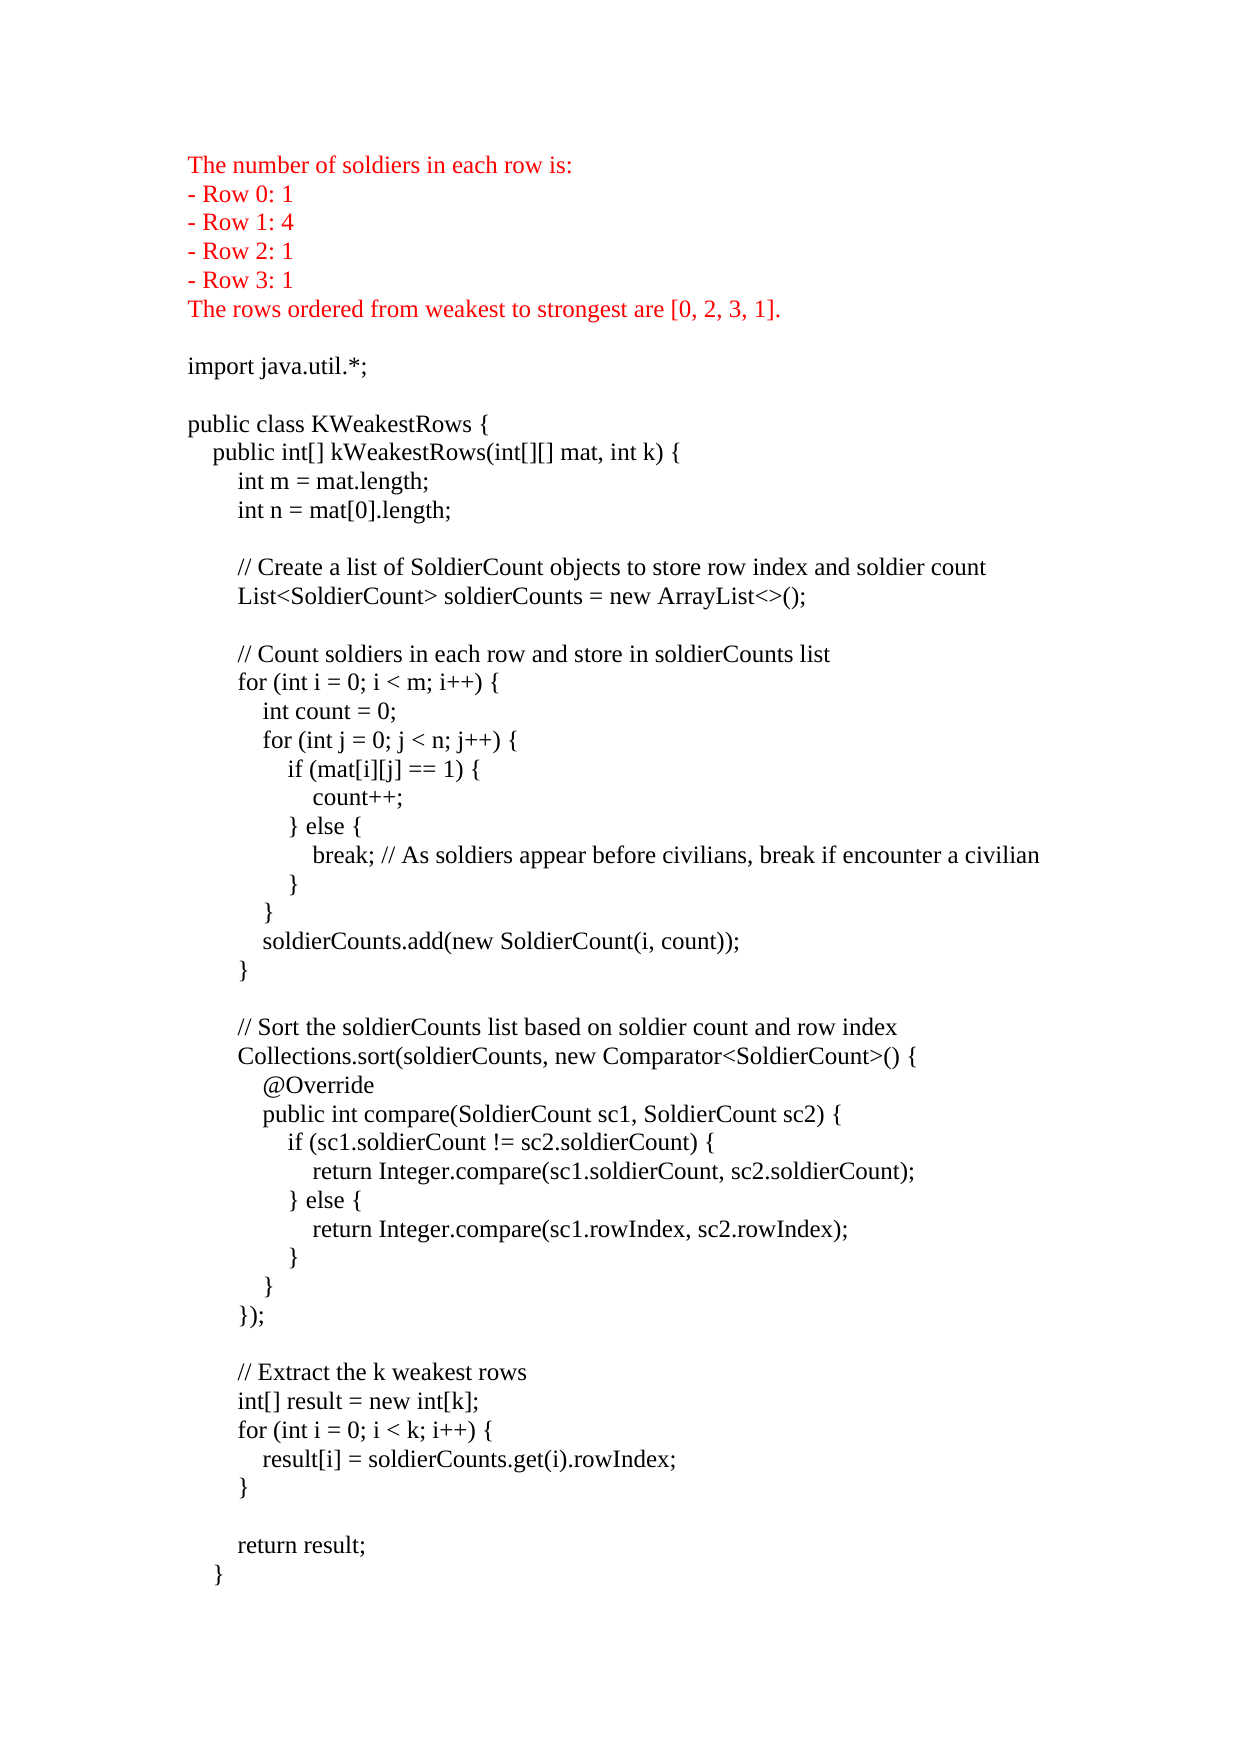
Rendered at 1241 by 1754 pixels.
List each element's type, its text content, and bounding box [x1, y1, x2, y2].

text @Override [187, 1070, 1090, 1099]
text public int[] kWeakestRows(int[][] mat, int k) { [187, 437, 1090, 466]
text for (int i = 0; i < m; i++) { [187, 667, 1090, 696]
text return Integer.compare(sc1.soldierCount, sc2.soldierCount); [187, 1156, 1090, 1185]
text The number of soldiers in each row is: [187, 150, 1090, 179]
text result[i] = soldierCounts.get(i).rowIndex; [187, 1444, 1090, 1472]
text for (int i = 0; i < k; i++) { [187, 1415, 1090, 1444]
text } else { [187, 1185, 1090, 1214]
text } [187, 1472, 1090, 1501]
text } [187, 955, 1090, 984]
text // Sort the soldierCounts list based on soldier count and row index [187, 1012, 1090, 1041]
text - Row 0: 1 [187, 179, 1090, 207]
text Collections.sort(soldierCounts, new Comparator<SoldierCount>() { [187, 1041, 1090, 1070]
text for (int j = 0; j < n; j++) { [187, 725, 1090, 754]
text - Row 2: 1 [187, 236, 1090, 265]
text List<SoldierCount> soldierCounts = new ArrayList<>(); [187, 581, 1090, 610]
text // Count soldiers in each row and store in soldierCounts list [187, 639, 1090, 667]
text The rows ordered from weakest to strongest are [0, 2, 3, 1]. [187, 294, 1090, 322]
text if (sc1.soldierCount != sc2.soldierCount) { [187, 1127, 1090, 1156]
text // Create a list of SoldierCount objects to store row index and soldier count [187, 552, 1090, 581]
text } [187, 897, 1090, 926]
text } [187, 869, 1090, 897]
text return Integer.compare(sc1.rowIndex, sc2.rowIndex); [187, 1214, 1090, 1242]
text }); [187, 1300, 1090, 1329]
text - Row 3: 1 [187, 265, 1090, 294]
text if (mat[i][j] == 1) { [187, 754, 1090, 782]
text count++; [187, 782, 1090, 811]
text import java.util.*; [187, 351, 1090, 380]
text public class KWeakestRows { [187, 409, 1090, 437]
text } else { [187, 811, 1090, 840]
text } [187, 1242, 1090, 1271]
text break; // As soldiers appear before civilians, break if encounter a civilian [187, 840, 1090, 869]
text int n = mat[0].length; [187, 495, 1090, 524]
text - Row 1: 4 [187, 207, 1090, 236]
text int count = 0; [187, 696, 1090, 725]
text } [187, 1271, 1090, 1300]
text // Extract the k weakest rows [187, 1357, 1090, 1386]
text int m = mat.length; [187, 466, 1090, 495]
text } [187, 1559, 1090, 1587]
text public int compare(SoldierCount sc1, SoldierCount sc2) { [187, 1099, 1090, 1127]
text return result; [187, 1530, 1090, 1559]
text soldierCounts.add(new SoldierCount(i, count)); [187, 926, 1090, 955]
text int[] result = new int[k]; [187, 1386, 1090, 1415]
